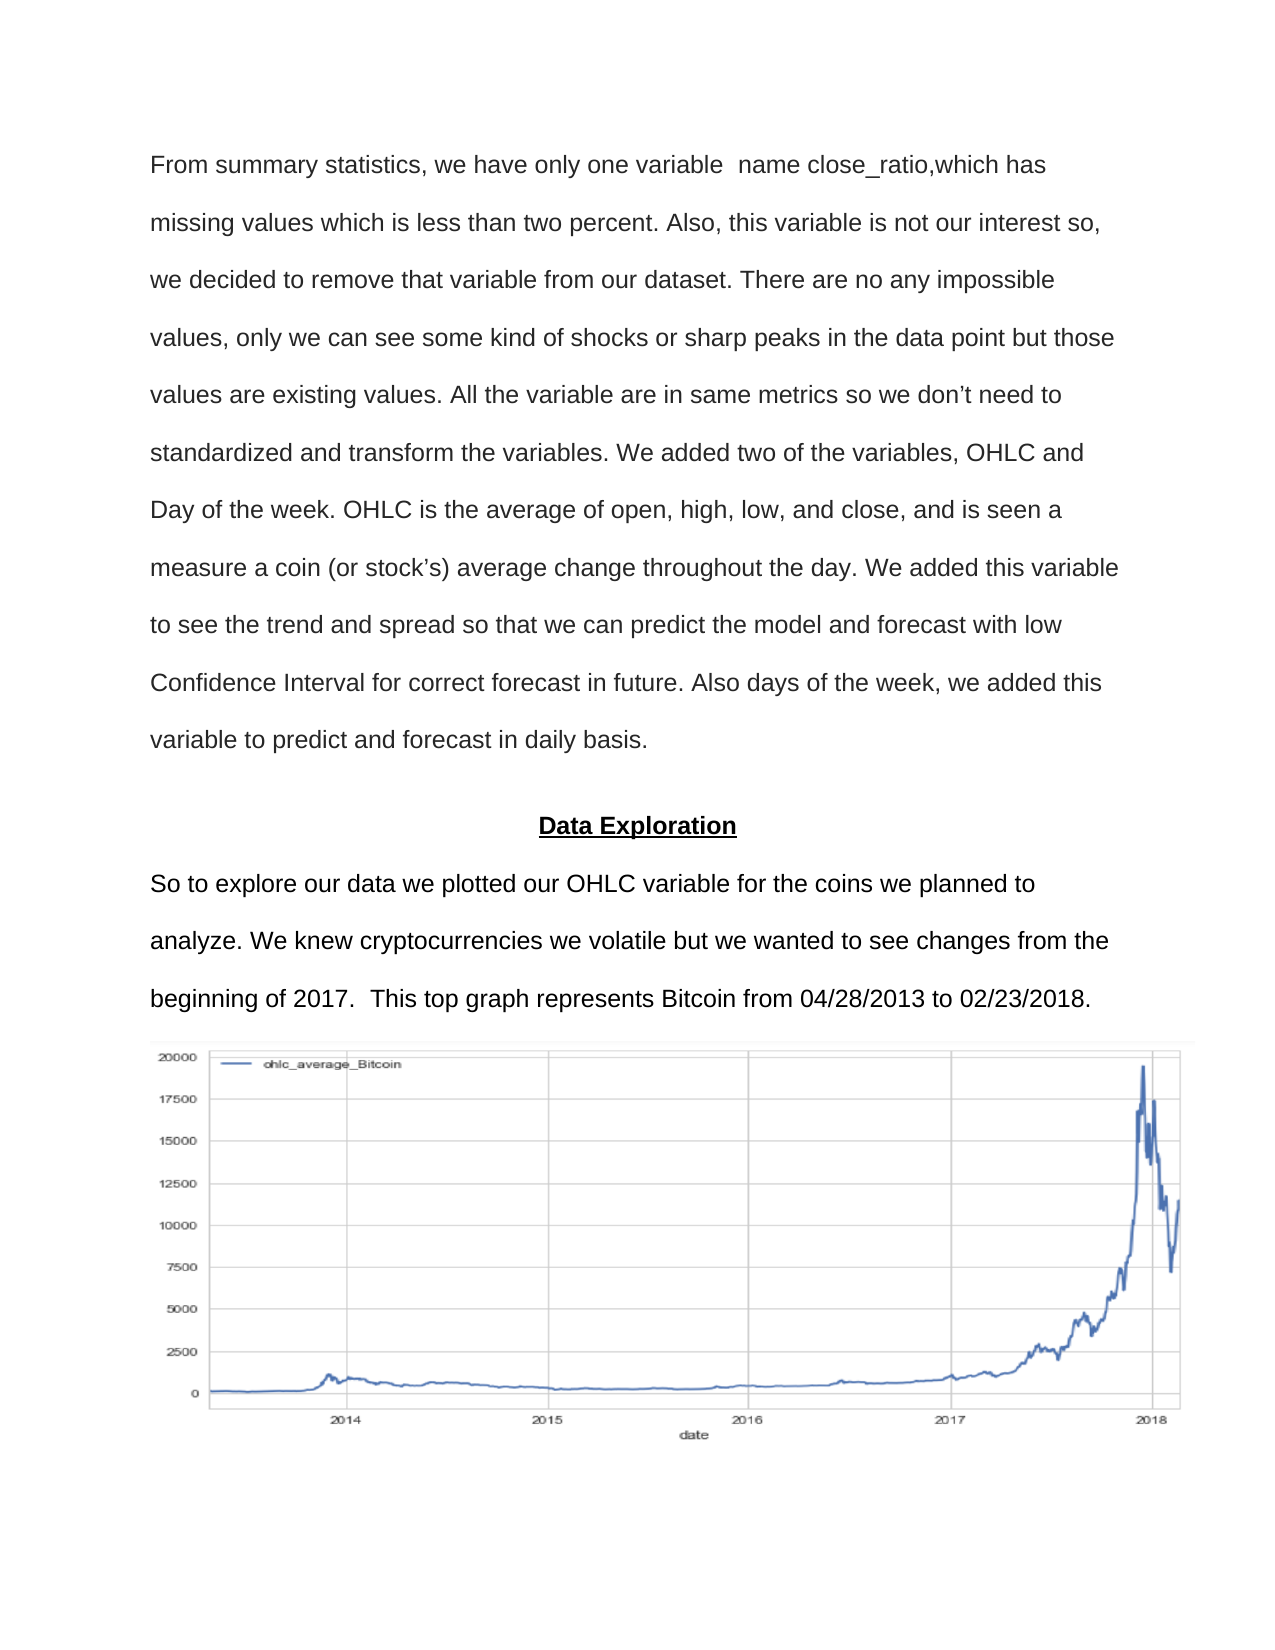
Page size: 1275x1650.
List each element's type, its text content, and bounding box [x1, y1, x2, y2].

text From summary statistics, we have only one variable name close_ratio,which has missing values which is less than two percent. Also, this variable is not our interest so, we decided to remove that variable from our dataset. There are no any impossible values, only we can see some kind of shocks or sharp peaks in the data point but those values are existing values. All the variable are in same metrics so we don’t need to standardized and transform the variables. We added two of the variables, OHLC and Day of the week. OHLC is the average of open, high, low, and close, and is seen a measure a coin (or stock’s) average change throughout the day. We added this variable to see the trend and spread so that we can predict the model and forecast with low Confidence Interval for correct forecast in future. Also days of the week, we added this variable to predict and forecast in daily basis. [150, 150, 1125, 754]
text So to explore our data we plotted our OHLC variable for the coins we planned to analyze. We knew cryptocurrencies we volatile but we wanted to see changes from the beginning of 2017. This top graph represents Bitcoin from 04/28/2013 to 02/23/2018. [150, 869, 1125, 1012]
text Data Exploration [150, 811, 1125, 840]
picture [150, 1041, 1196, 1443]
